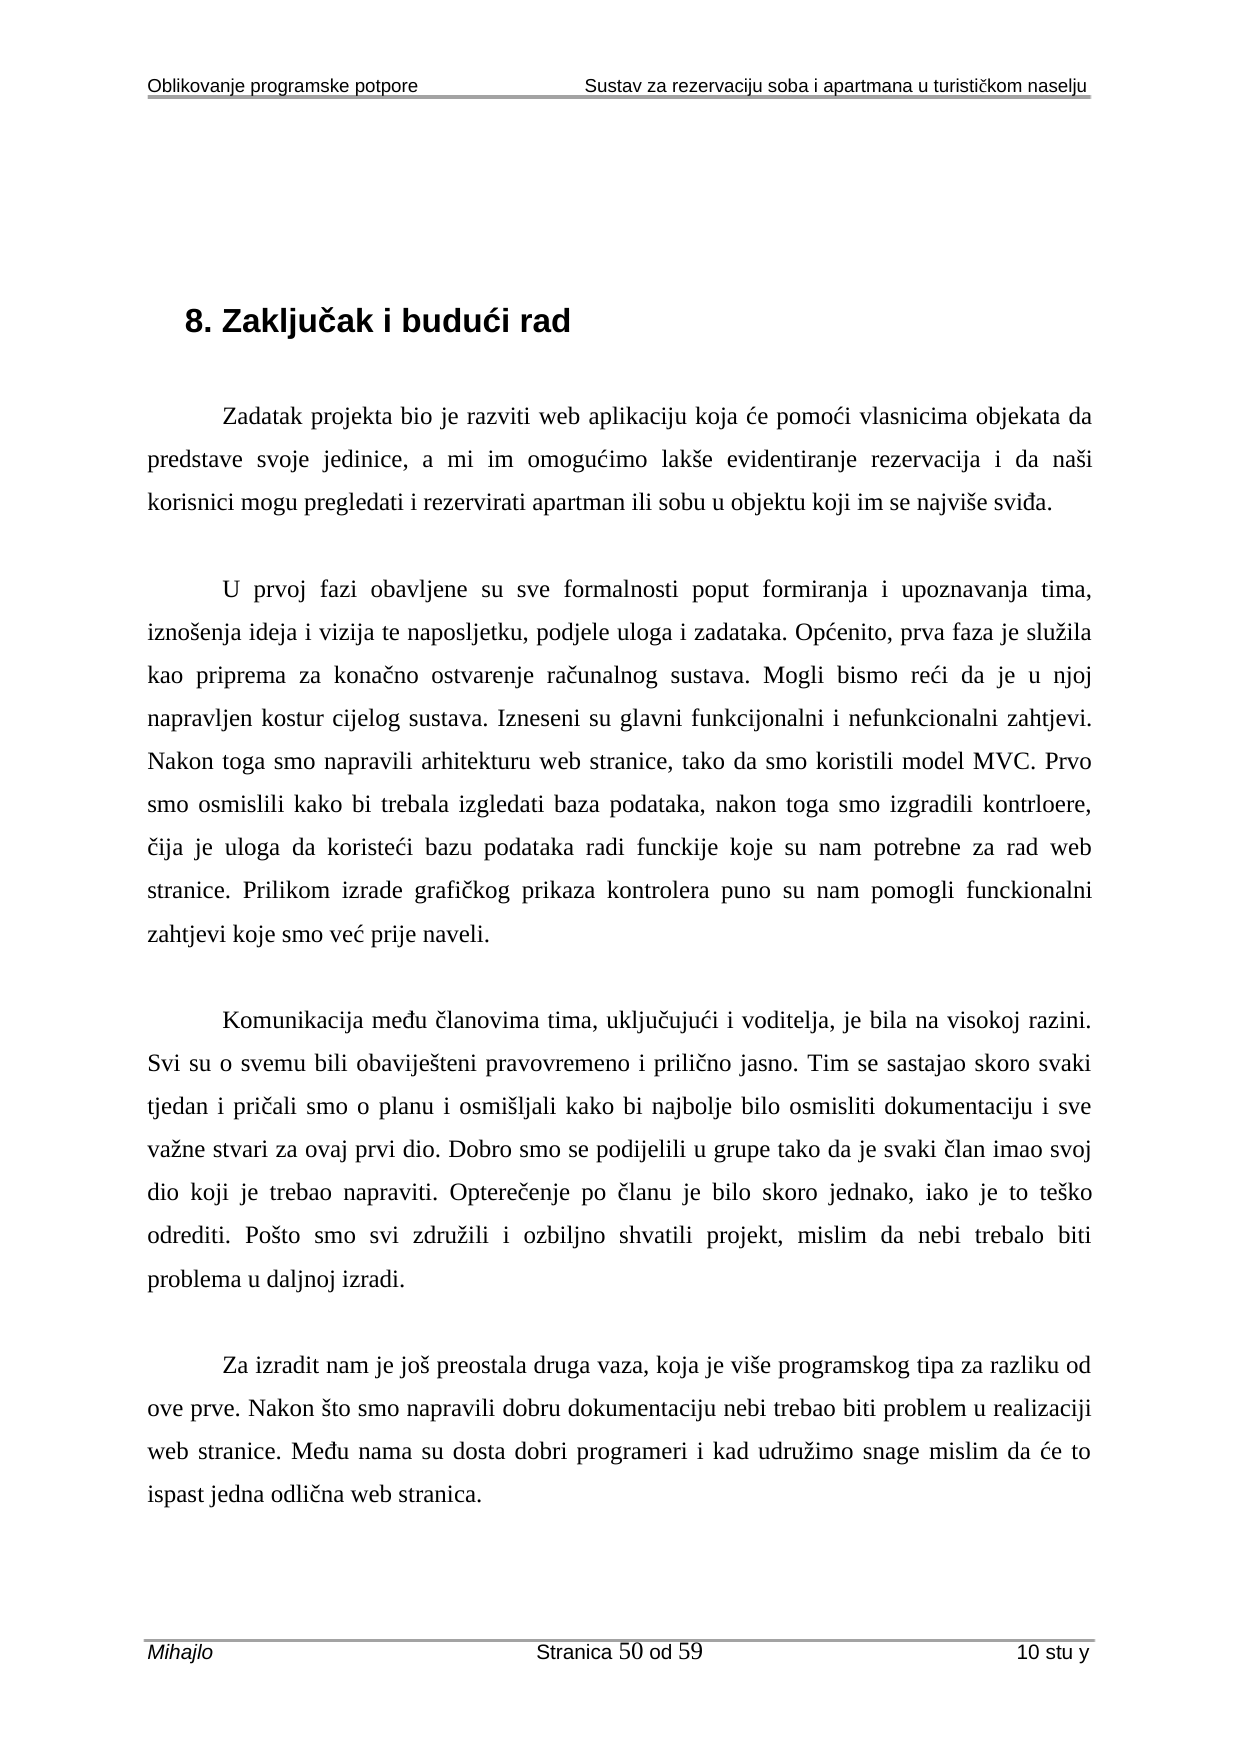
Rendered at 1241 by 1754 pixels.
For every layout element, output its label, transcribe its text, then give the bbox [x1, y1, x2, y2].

text Komunikacija među članovima tima, uključujući i voditelja, je bila na visokoj razini. Svi su o svemu bili obaviješteni pravovremeno i prilično jasno. Tim se sastajao skoro svaki tjedan i pričali smo o planu i osmišljali kako bi najbolje bilo osmisliti dokumentaciju i sve važne stvari za ovaj prvi dio. Dobro smo se podijelili u grupe tako da je svaki član imao svoj dio koji je trebao napraviti. Opterečenje po članu je bilo skoro jednako, iako je to teško odrediti. Pošto smo svi združili i ozbiljno shvatili projekt, mislim da nebi trebalo biti problema u daljnoj izradi. [147, 1005, 1093, 1292]
picture [147, 95, 1092, 99]
text U prvoj fazi obavljene su sve formalnosti poput formiranja i upoznavanja tima, iznošenja ideja i vizija te naposljetku, podjele uloga i zadataka. Općenito, prva faza je služila kao priprema za konačno ostvarenje računalnog sustava. Mogli bismo reći da je u njoj napravljen kostur cijelog sustava. Izneseni su glavni funkcijonalni i nefunkcionalni zahtjevi. Nakon toga smo napravili arhitekturu web stranice, tako da smo koristili model MVC. Prvo smo osmislili kako bi trebala izgledati baza podataka, nakon toga smo izgradili kontrloere, čija je uloga da koristeći bazu podataka radi funckije koje su nam potrebne za rad web stranice. Prilikom izrade grafičkog prikaza kontrolera puno su nam pomogli funckionalni zahtjevi koje smo već prije naveli. [147, 574, 1093, 947]
text Zadatak projekta bio je razviti web aplikaciju koja će pomoći vlasnicima objekata da predstave svoje jedinice, a mi im omogućimo lakše evidentiranje rezervacija i da naši korisnici mogu pregledati i rezervirati apartman ili sobu u objektu koji im se najviše sviđa. [147, 401, 1093, 516]
subtitle 8. Zaključak i budući rad [184, 301, 1093, 340]
text Za izradit nam je još preostala druga vaza, koja je više programskog tipa za razliku od ove prve. Nakon što smo napravili dobru dokumentaciju nebi trebao biti problem u realizaciji web stranice. Među nama su dosta dobri programeri i kad udružimo snage mislim da će to ispast jedna odlična web stranica. [147, 1350, 1093, 1508]
